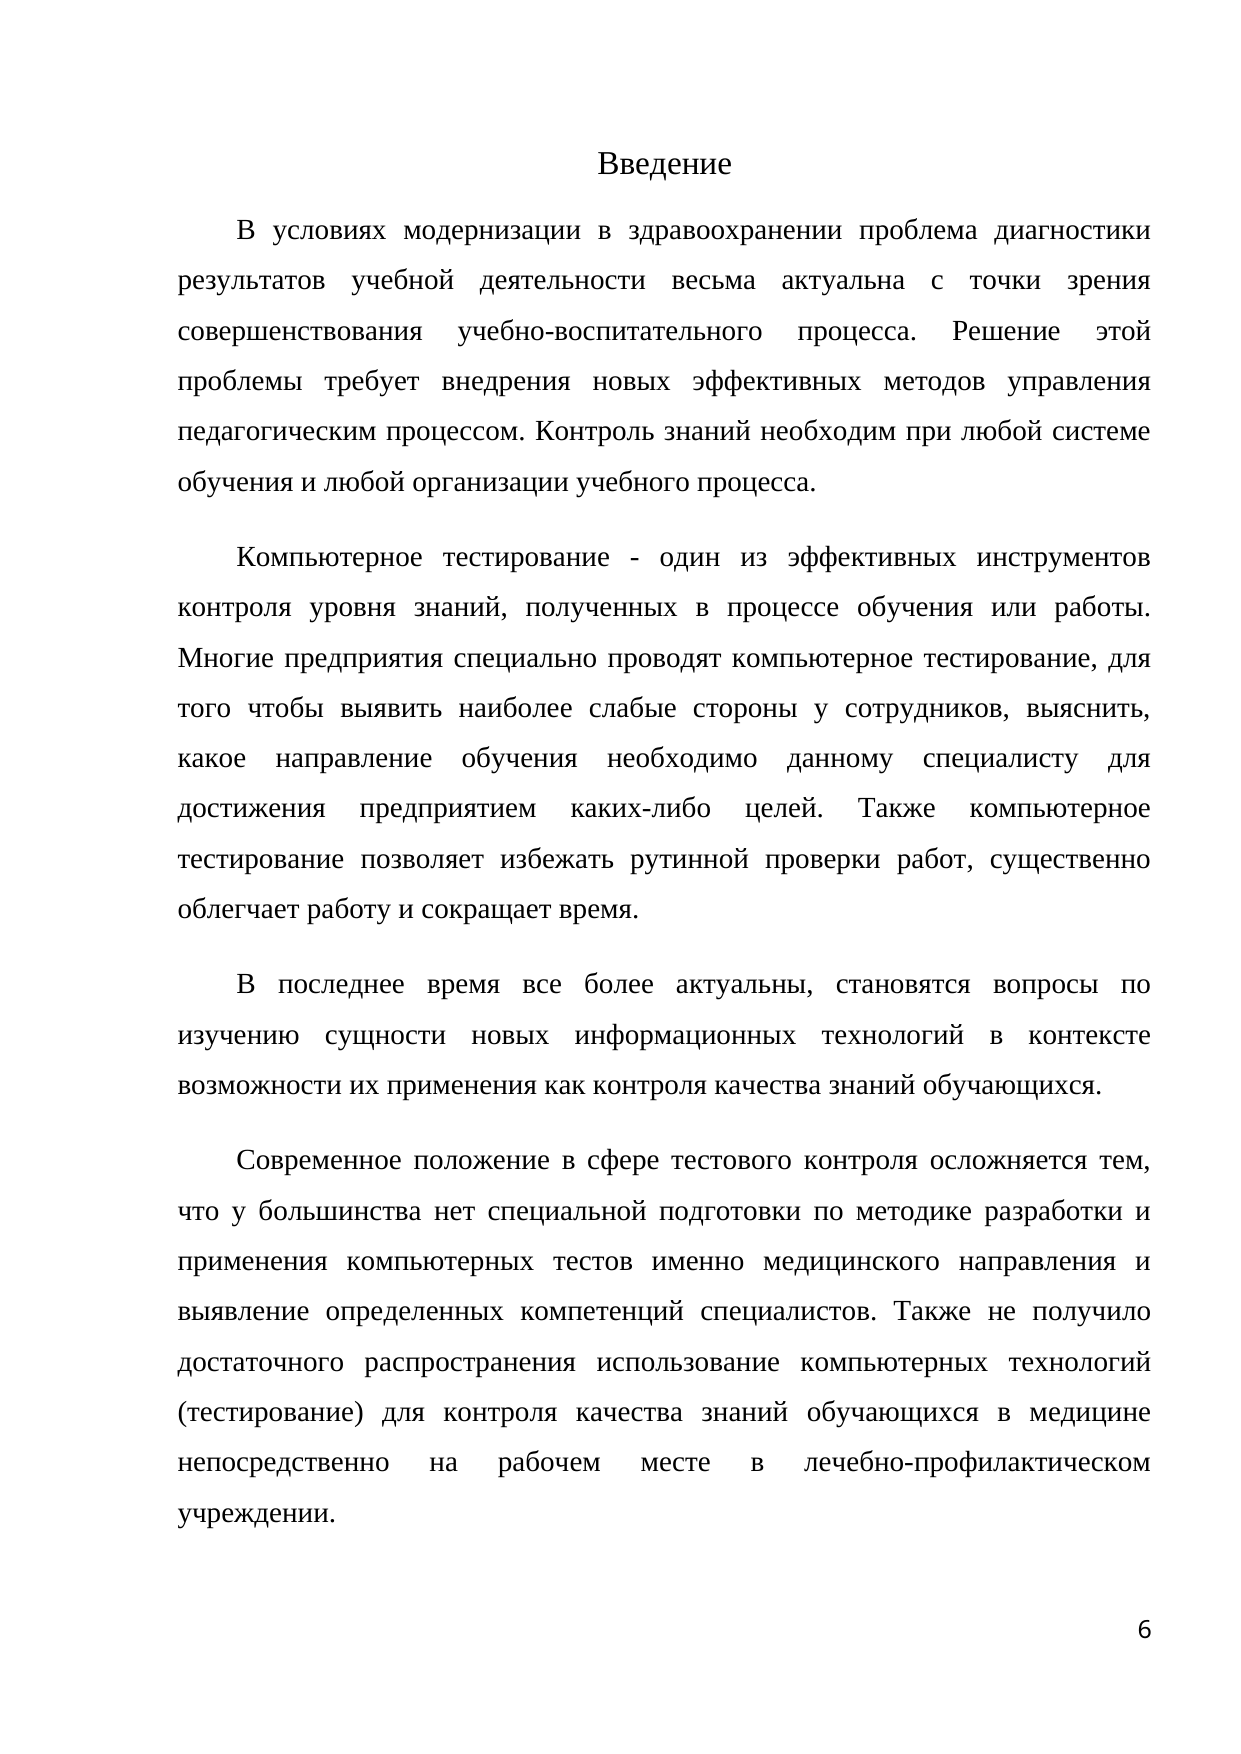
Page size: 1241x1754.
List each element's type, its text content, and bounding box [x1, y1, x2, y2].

text Компьютерное тестирование - один из эффективных инструментов контроля уровня знаний, полученных в процессе обучения или работы. Многие предприятия специально проводят компьютерное тестирование, для того чтобы выявить наиболее слабые стороны у сотрудников, выяснить, какое направление обучения необходимо данному специалисту для достижения предприятием каких-либо целей. Также компьютерное тестирование позволяет избежать рутинной проверки работ, существенно облегчает работу и сокращает время. [177, 539, 1152, 925]
subtitle Введение [177, 143, 1152, 181]
text В последнее время все более актуальны, становятся вопросы по изучению сущности новых информационных технологий в контексте возможности их применения как контроля качества знаний обучающихся. [177, 967, 1152, 1101]
text Современное положение в сфере тестового контроля осложняется тем, что у большинства нет специальной подготовки по методике разработки и применения компьютерных тестов именно медицинского направления и выявление определенных компетенций специалистов. Также не получило достаточного распространения использование компьютерных технологий (тестирование) для контроля качества знаний обучающихся в медицине непосредственно на рабочем месте в лечебно-профилактическом учреждении. [177, 1142, 1152, 1528]
text В условиях модернизации в здравоохранении проблема диагностики результатов учебной деятельности весьма актуальна с точки зрения совершенствования учебно-воспитательного процесса. Решение этой проблемы требует внедрения новых эффективных методов управления педагогическим процессом. Контроль знаний необходим при любой системе обучения и любой организации учебного процесса. [177, 212, 1152, 497]
